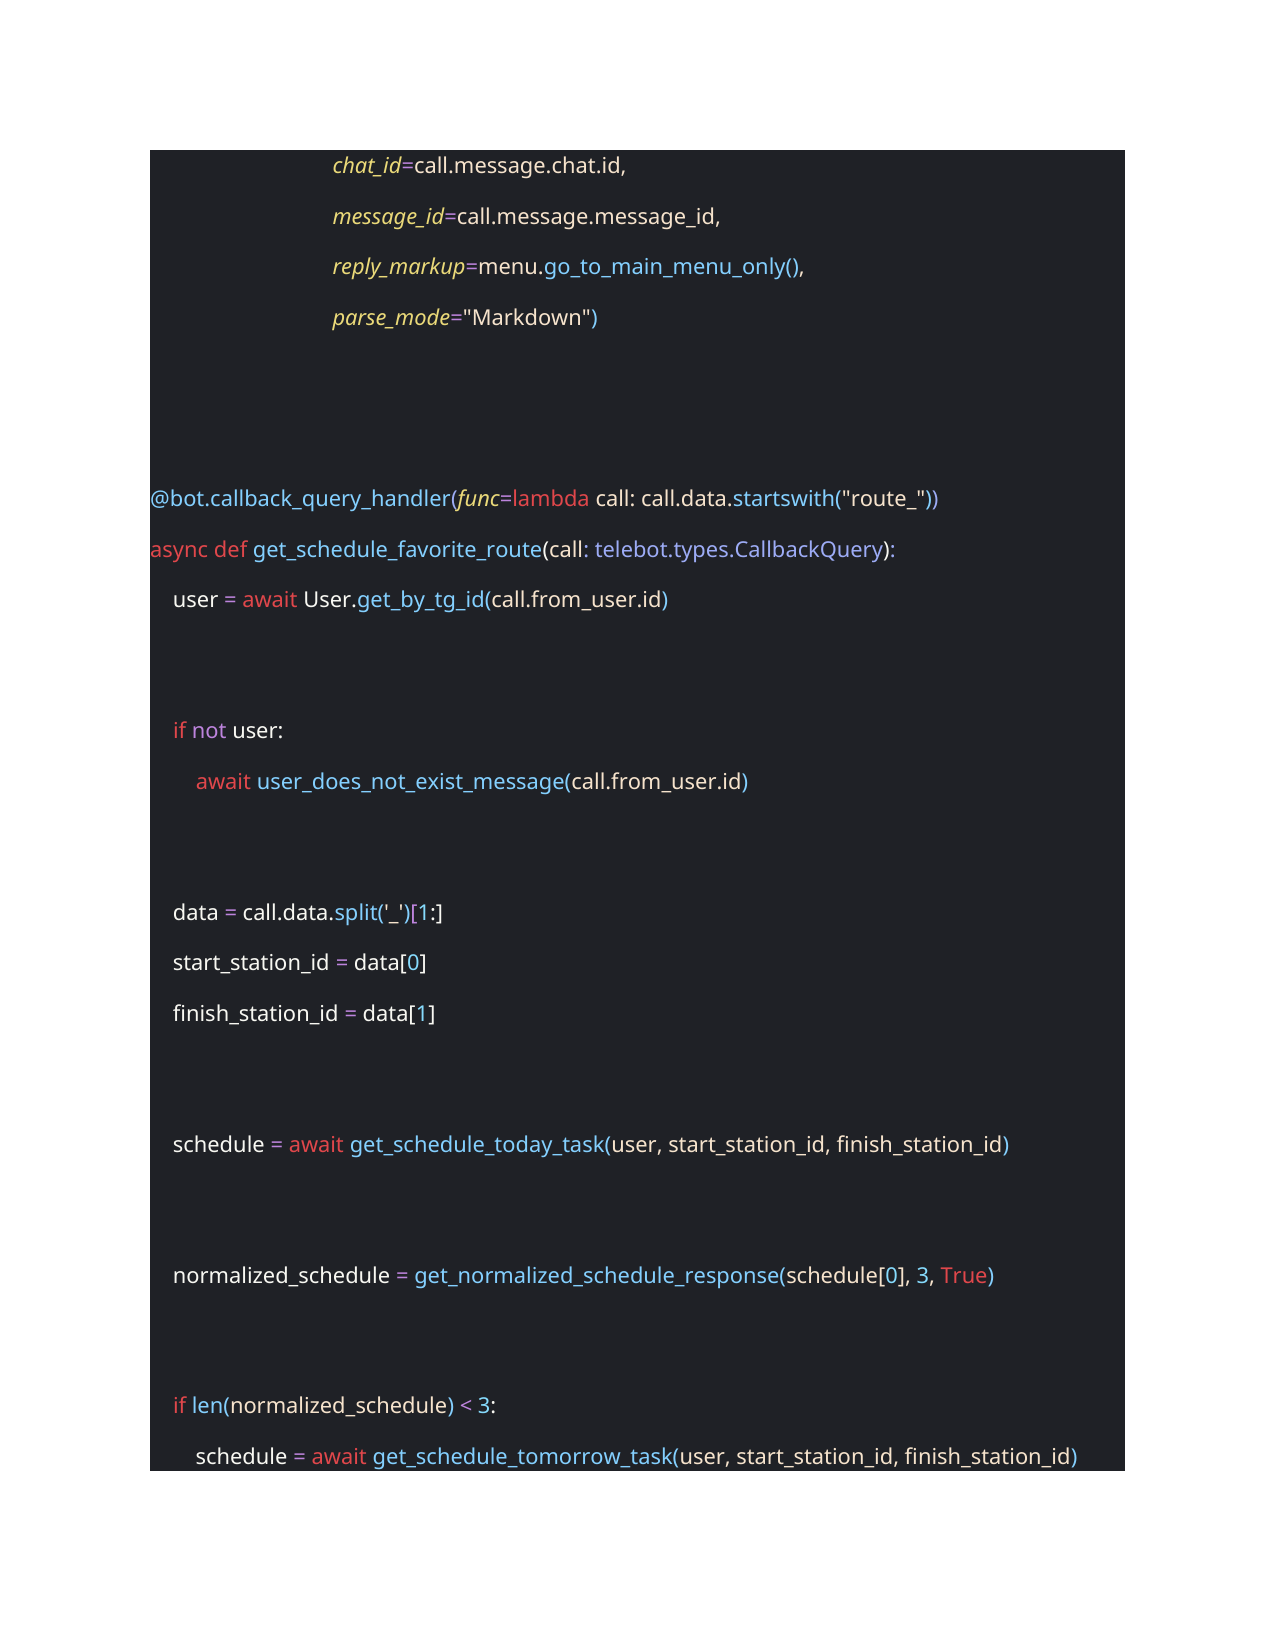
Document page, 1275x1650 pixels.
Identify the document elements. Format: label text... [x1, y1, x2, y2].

text normalized_schedule = get_normalized_schedule_response(schedule[0], 3, True) [150, 1260, 1125, 1289]
text async def get_schedule_favorite_route(call: telebot.types.CallbackQuery): [150, 534, 1125, 564]
text message_id=call.message.message_id, [150, 201, 1125, 230]
text schedule = await get_schedule_today_task(user, start_station_id, finish_station_id) [150, 1129, 1125, 1159]
text data = call.data.split('_')[1:] [150, 897, 1125, 927]
text finish_station_id = data[1] [150, 998, 1125, 1028]
text chat_id=call.message.chat.id, [150, 150, 1125, 180]
text if len(normalized_schedule) < 3: [150, 1391, 1125, 1420]
text start_station_id = data[0] [150, 947, 1125, 977]
text await user_does_not_exist_message(call.from_user.id) [150, 766, 1125, 796]
text if not user: [150, 715, 1125, 745]
text @bot.callback_query_handler(func=lambda call: call.data.startswith("route_")) [150, 483, 1125, 513]
text reply_markup=menu.go_to_main_menu_only(), [150, 251, 1125, 281]
text user = await User.get_by_tg_id(call.from_user.id) [150, 584, 1125, 614]
text schedule = await get_schedule_tomorrow_task(user, start_station_id, finish_station_id) [150, 1441, 1125, 1471]
text parse_mode="Markdown") [150, 302, 1125, 332]
